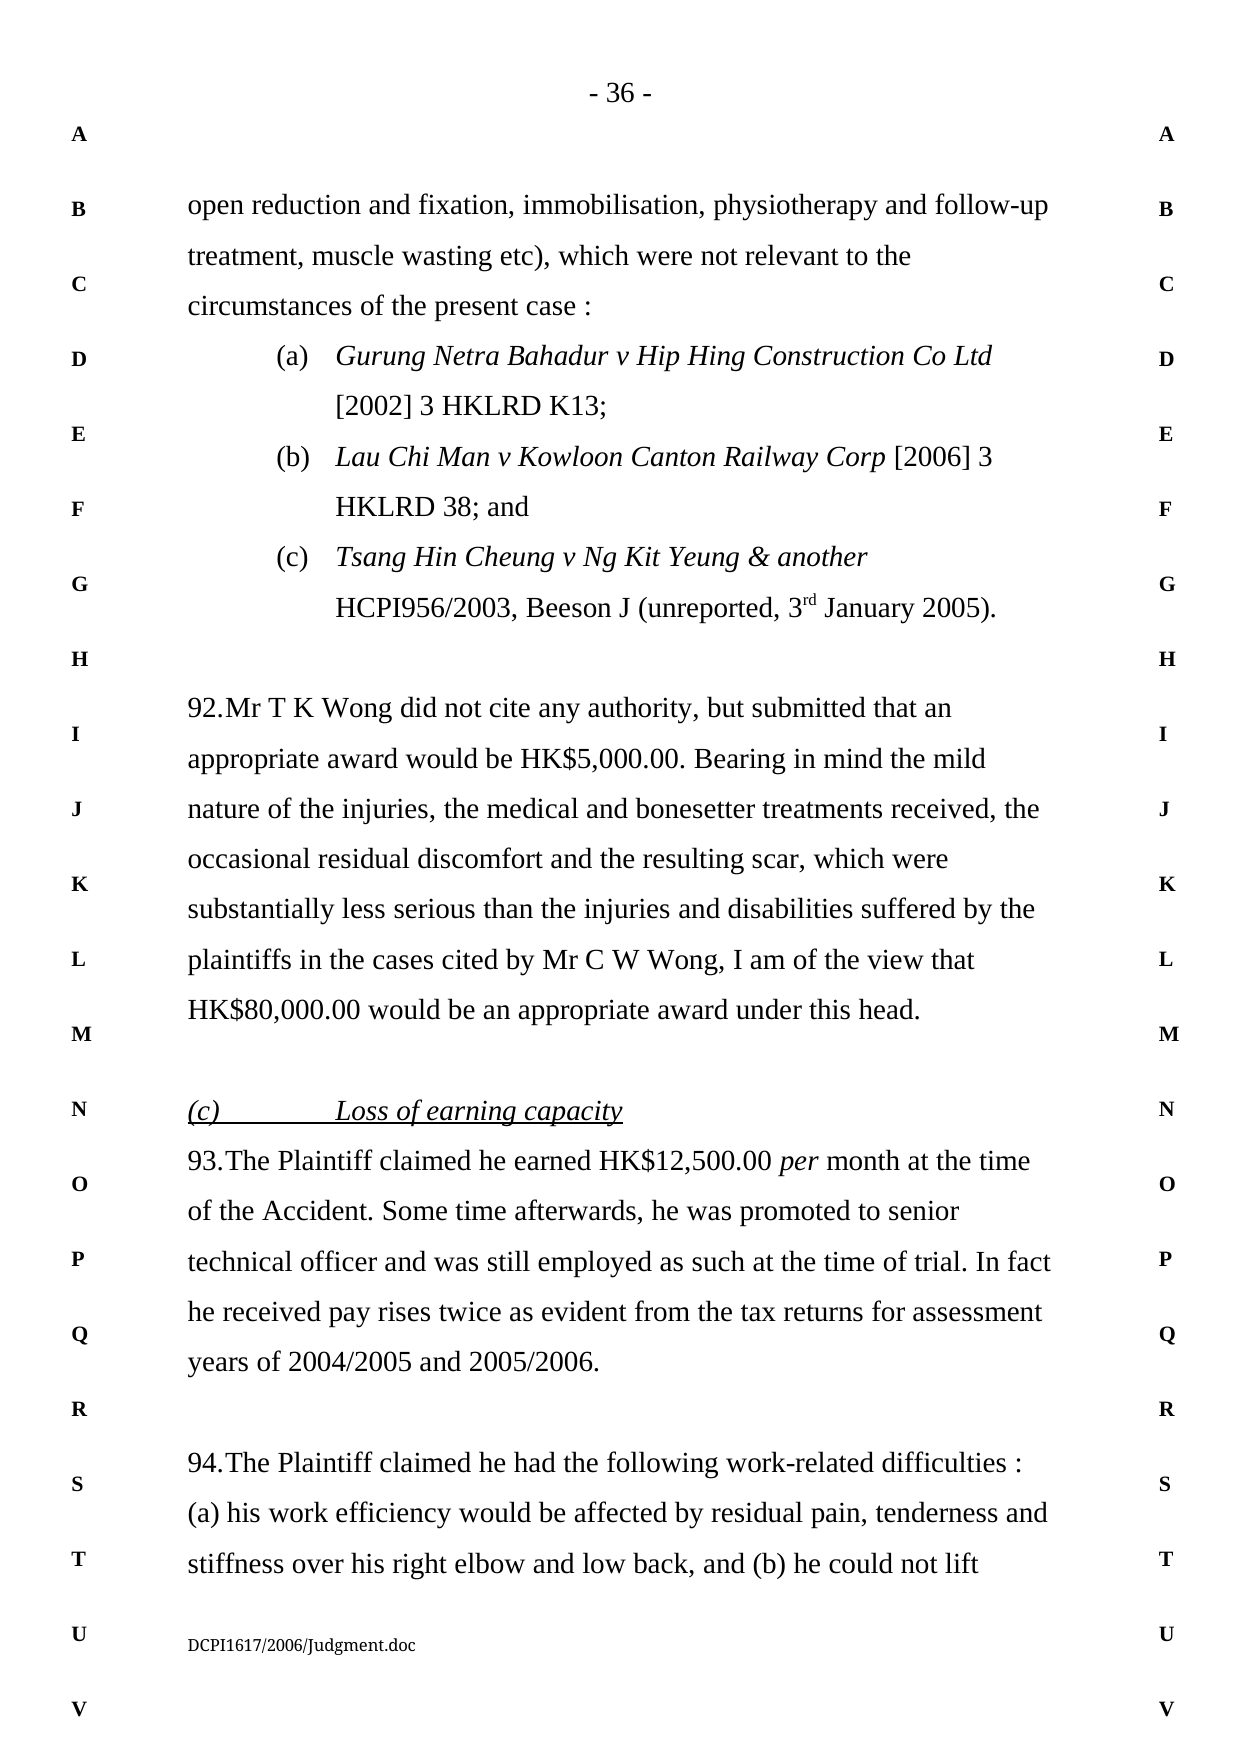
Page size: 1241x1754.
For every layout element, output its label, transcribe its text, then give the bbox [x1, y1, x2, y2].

list The Plaintiff claimed he earned HK$12,500.00 per month at the time of the Accident. Some time afterwards, he was promoted to senior technical officer and was still employed as such at the time of trial. In fact he received pay rises twice as evident from the tax returns for assessment years of 2004/2005 and 2005/2006. [187, 1143, 1053, 1378]
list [187, 1445, 1053, 1579]
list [187, 187, 1053, 322]
list Gurung Netra Bahadur v Hip Hing Construction Co Ltd [2002] 3 HKLRD K13; [276, 338, 1053, 422]
subtitle (c) Loss of earning capacity [187, 1093, 1053, 1127]
list Mr T K Wong did not cite any authority, but submitted that an appropriate award would be HK$5,000.00. Bearing in mind the mild nature of the injuries, the medical and bonesetter treatments received, the occasional residual discomfort and the resulting scar, which were substantially less serious than the injuries and disabilities suffered by the plaintiffs in the cases cited by Mr C W Wong, I am of the view that HK$80,000.00 would be an appropriate award under this head. [187, 691, 1053, 1026]
list Lau Chi Man v Kowloon Canton Railway Corp [2006] 3 HKLRD 38; and [276, 439, 1053, 523]
list Tsang Hin Cheung v Ng Kit Yeung & another HCPI956/2003, Beeson J (unreported, 3rd January 2005). [276, 540, 1053, 623]
